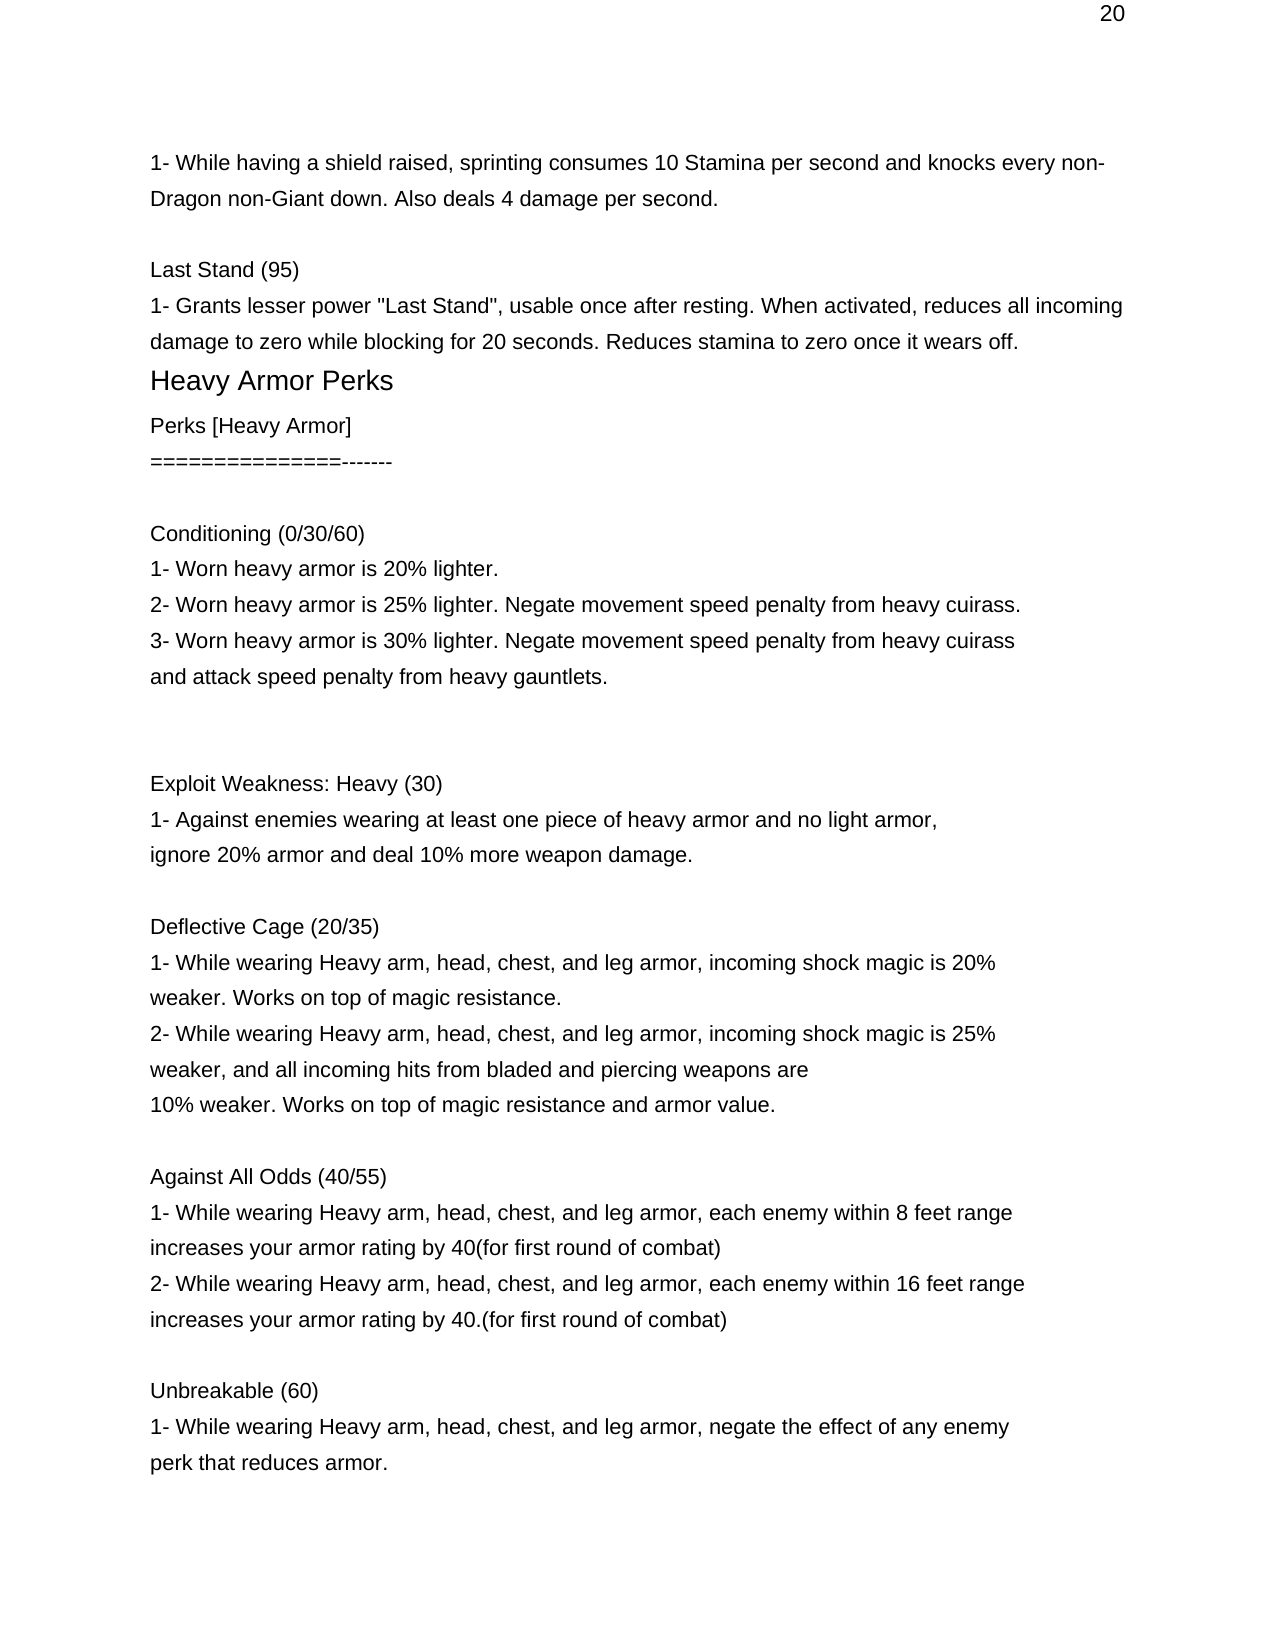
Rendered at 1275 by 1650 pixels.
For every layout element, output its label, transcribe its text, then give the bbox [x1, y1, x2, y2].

text Deflective Cage (20/35) [150, 914, 1125, 939]
text Conditioning (0/30/60) [150, 521, 1125, 546]
text 1- While wearing Heavy arm, head, chest, and leg armor, each enemy within 8 feet range [150, 1199, 1125, 1225]
text perk that reduces armor. [150, 1449, 1125, 1475]
text Perks [Heavy Armor] [150, 413, 1125, 439]
text 3- Worn heavy armor is 30% lighter. Negate movement speed penalty from heavy cuirass [150, 628, 1125, 653]
text ignore 20% armor and deal 10% more weapon damage. [150, 842, 1125, 867]
text 1- Grants lesser power "Last Stand", usable once after resting. When activated, reduces all incoming damage to zero while blocking for 20 seconds. Reduces stamina to zero once it wears off. [150, 293, 1125, 354]
text Last Stand (95) [150, 257, 1125, 282]
text Heavy Armor Perks [150, 364, 1125, 397]
text increases your armor rating by 40.(for first round of combat) [150, 1307, 1125, 1332]
text 1- Worn heavy armor is 20% lighter. [150, 556, 1125, 582]
text 2- While wearing Heavy arm, head, chest, and leg armor, incoming shock magic is 25% [150, 1021, 1125, 1046]
text 1- While wearing Heavy arm, head, chest, and leg armor, negate the effect of any enemy [150, 1414, 1125, 1439]
text 10% weaker. Works on top of magic resistance and armor value. [150, 1092, 1125, 1117]
text increases your armor rating by 40(for first round of combat) [150, 1235, 1125, 1260]
text and attack speed penalty from heavy gauntlets. [150, 663, 1125, 689]
text 1- While having a shield raised, sprinting consumes 10 Stamina per second and knocks every non-Dragon non-Giant down. Also deals 4 damage per second. [150, 150, 1125, 211]
text 2- Worn heavy armor is 25% lighter. Negate movement speed penalty from heavy cuirass. [150, 592, 1125, 617]
text 1- Against enemies wearing at least one piece of heavy armor and no light armor, [150, 806, 1125, 832]
text weaker. Works on top of magic resistance. [150, 985, 1125, 1010]
text 2- While wearing Heavy arm, head, chest, and leg armor, each enemy within 16 feet range [150, 1271, 1125, 1296]
text Exploit Weakness: Heavy (30) [150, 771, 1125, 796]
text 1- While wearing Heavy arm, head, chest, and leg armor, incoming shock magic is 20% [150, 949, 1125, 974]
text Against All Odds (40/55) [150, 1164, 1125, 1189]
text weaker, and all incoming hits from bladed and piercing weapons are [150, 1057, 1125, 1082]
text Unbreakable (60) [150, 1378, 1125, 1403]
text ===============------- [150, 449, 1125, 474]
